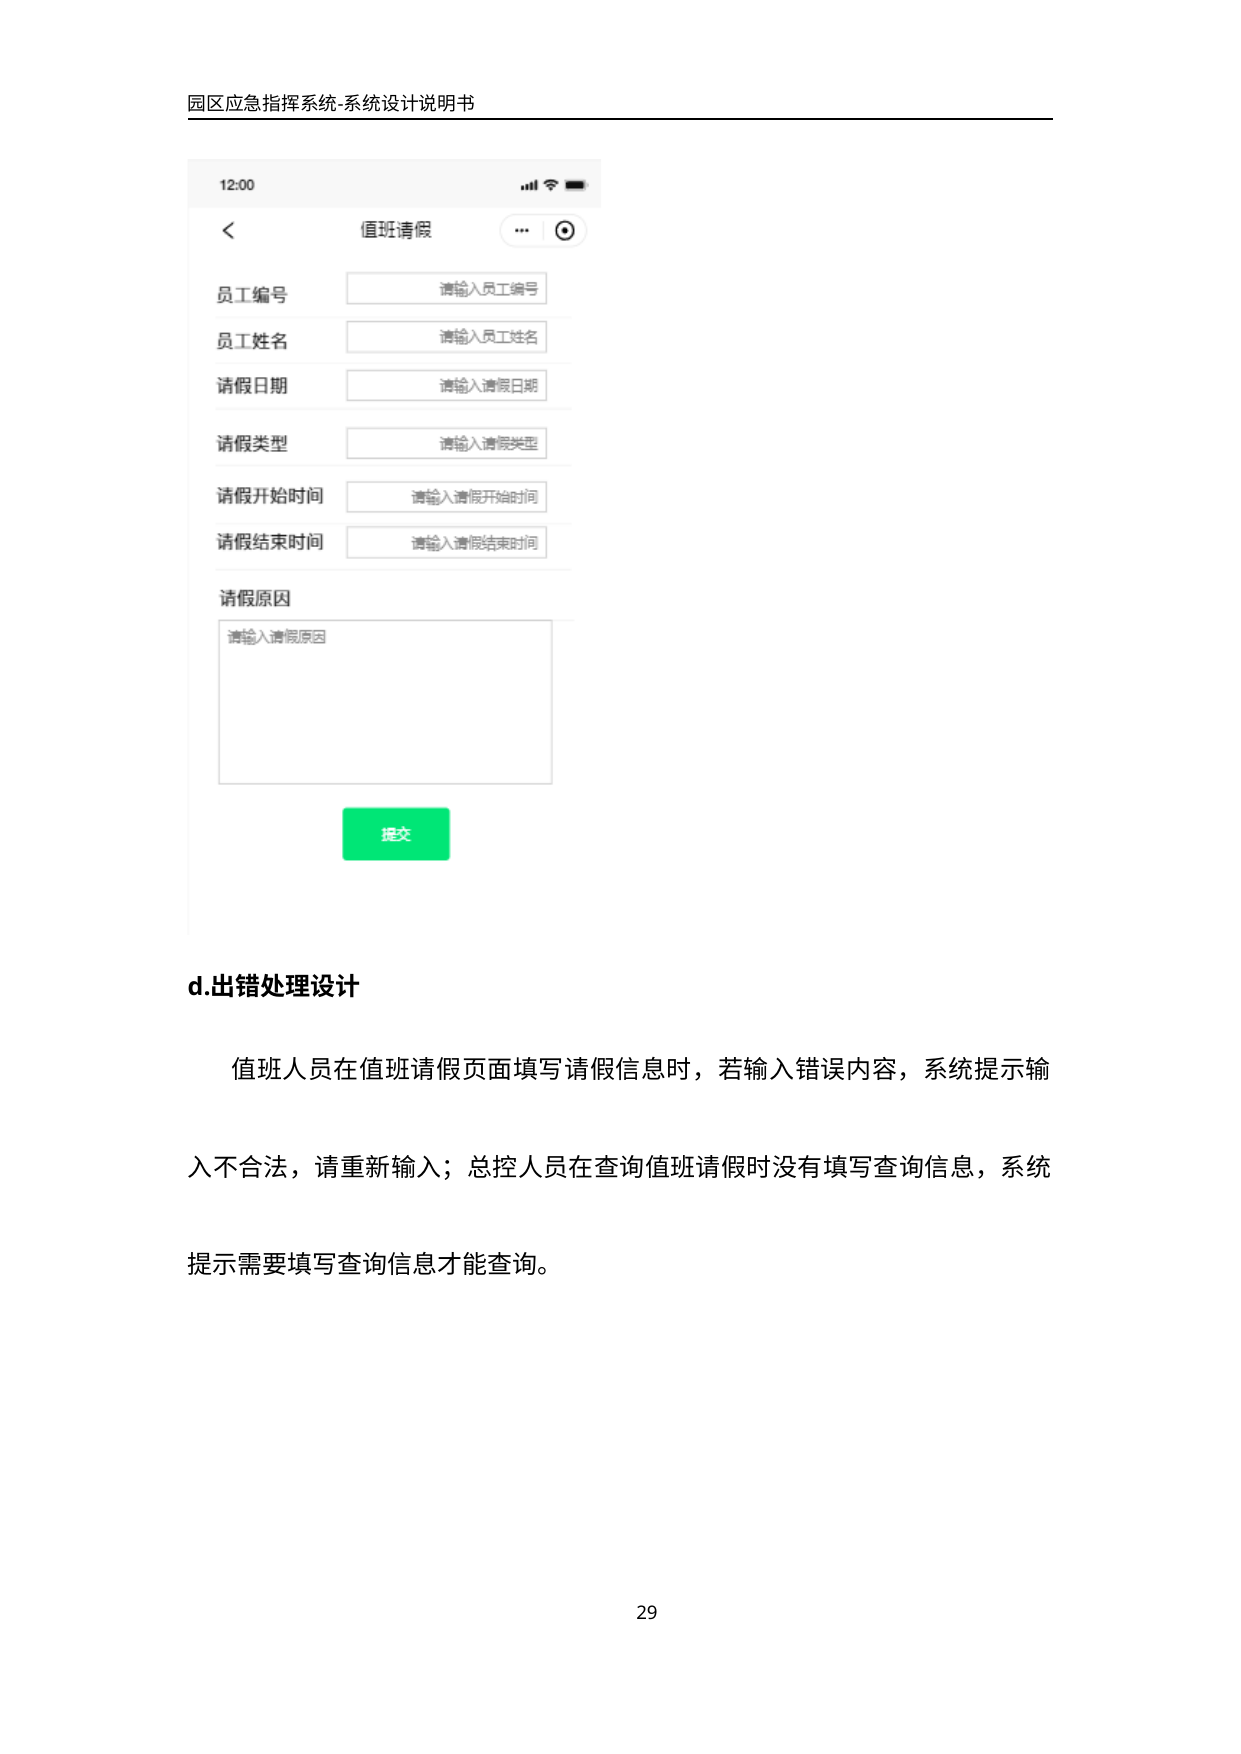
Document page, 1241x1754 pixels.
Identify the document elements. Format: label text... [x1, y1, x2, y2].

picture [187, 159, 602, 935]
text 值班人员在值班请假页面填写请假信息时，若输入错误内容，系统提示输入不合法，请重新输入；总控人员在查询值班请假时没有填写查询信息，系统提示需要填写查询信息才能查询。 [187, 1036, 1053, 1296]
text d.出错处理设计 [187, 952, 1053, 1017]
